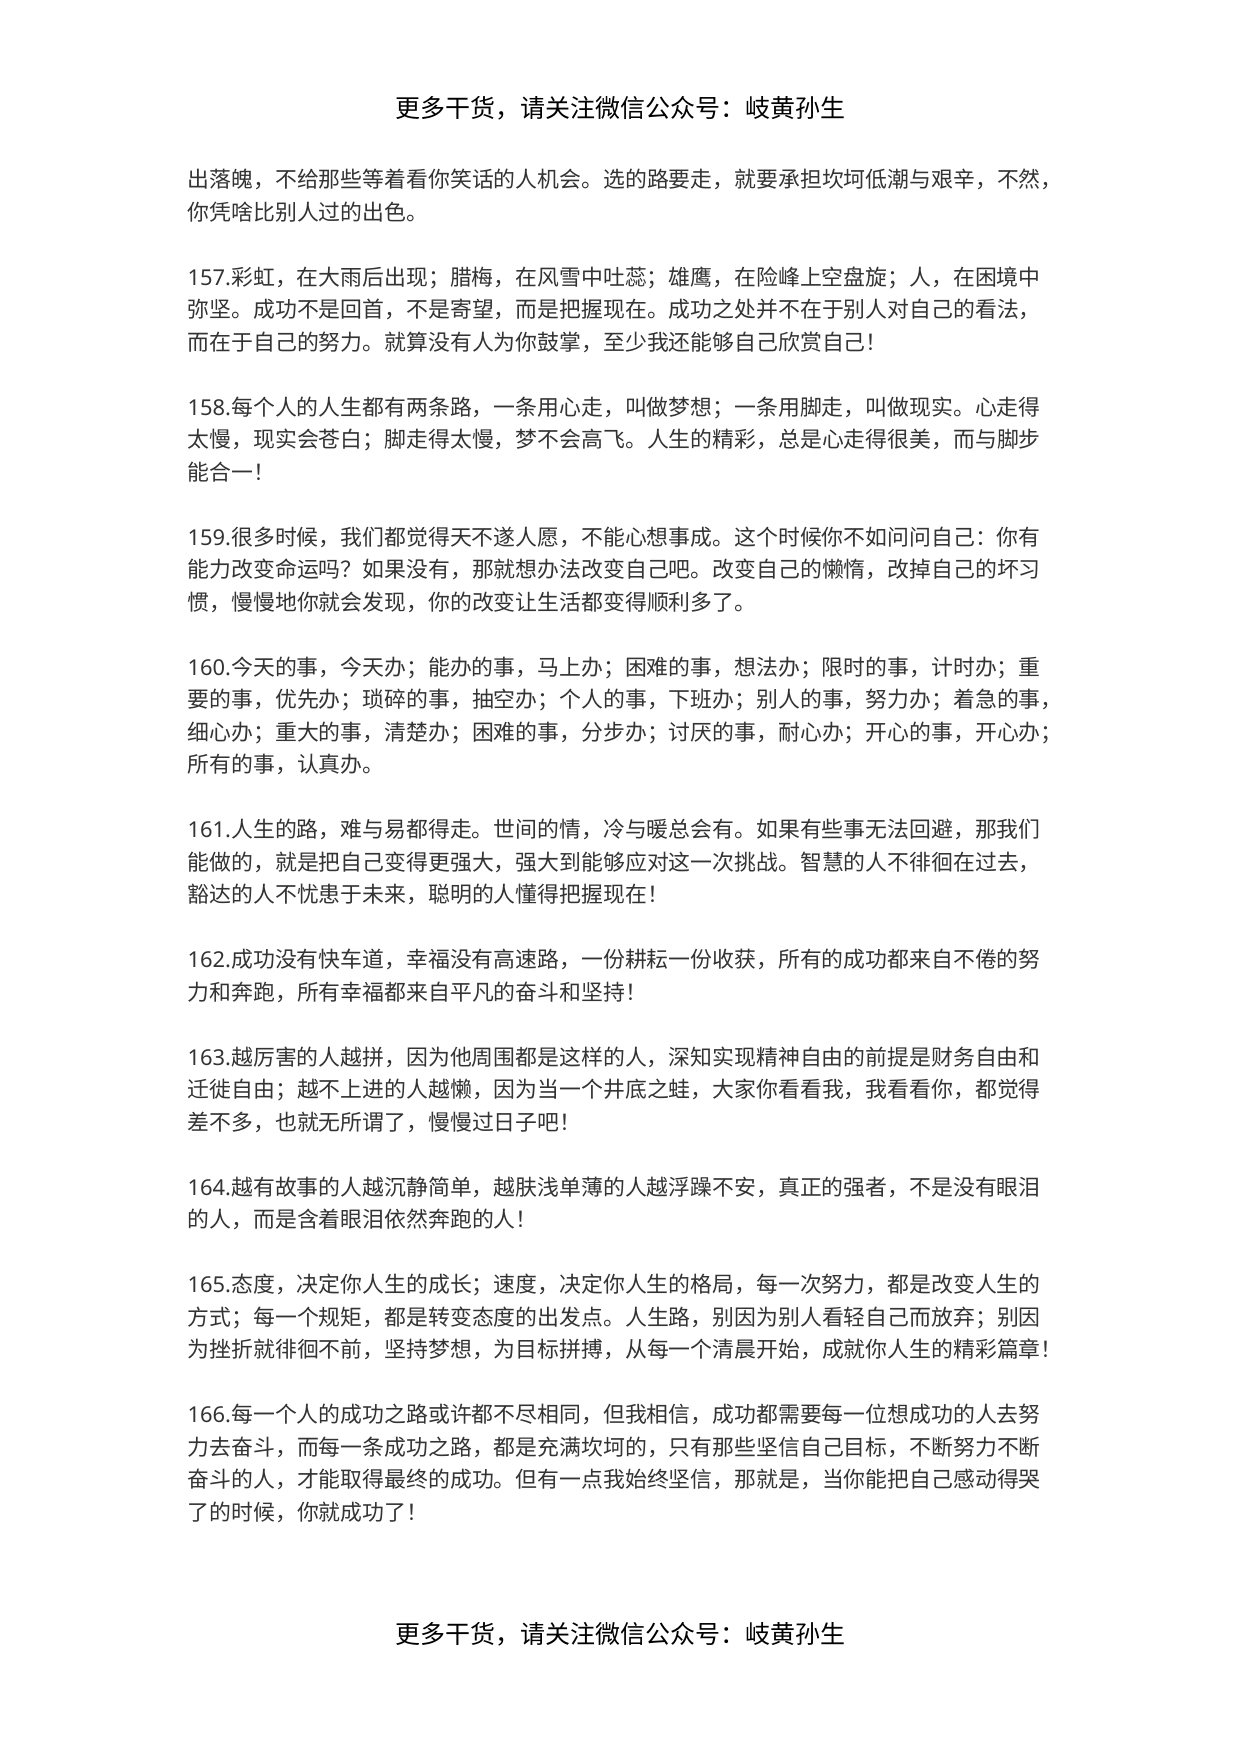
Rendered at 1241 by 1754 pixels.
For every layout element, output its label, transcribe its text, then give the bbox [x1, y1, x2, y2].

text 163.越厉害的人越拼，因为他周围都是这样的人，深知实现精神自由的前提是财务自由和迁徙自由；越不上进的人越懒，因为当一个井底之蛙，大家你看看我，我看看你，都觉得差不多，也就无所谓了，慢慢过日子吧！ [187, 1039, 1053, 1137]
text 166.每一个人的成功之路或许都不尽相同，但我相信，成功都需要每一位想成功的人去努力去奋斗，而每一条成功之路，都是充满坎坷的，只有那些坚信自己目标，不断努力不断奋斗的人，才能取得最终的成功。但有一点我始终坚信，那就是，当你能把自己感动得哭了的时候，你就成功了！ [187, 1397, 1053, 1527]
text 160.今天的事，今天办；能办的事，马上办；困难的事，想法办；限时的事，计时办；重要的事，优先办；琐碎的事，抽空办；个人的事，下班办；别人的事，努力办；着急的事，细心办；重大的事，清楚办；困难的事，分步办；讨厌的事，耐心办；开心的事，开心办；所有的事，认真办。 [187, 649, 1053, 779]
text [187, 162, 1053, 227]
text 162.成功没有快车道，幸福没有高速路，一份耕耘一份收获，所有的成功都来自不倦的努力和奔跑，所有幸福都来自平凡的奋斗和坚持！ [187, 942, 1053, 1007]
text 161.人生的路，难与易都得走。世间的情，冷与暖总会有。如果有些事无法回避，那我们能做的，就是把自己变得更强大，强大到能够应对这一次挑战。智慧的人不徘徊在过去，豁达的人不忧患于未来，聪明的人懂得把握现在！ [187, 812, 1053, 909]
text 165.态度，决定你人生的成长；速度，决定你人生的格局，每一次努力，都是改变人生的方式；每一个规矩，都是转变态度的出发点。人生路，别因为别人看轻自己而放弃；别因为挫折就徘徊不前，坚持梦想，为目标拼搏，从每一个清晨开始，成就你人生的精彩篇章！ [187, 1267, 1053, 1364]
text 164.越有故事的人越沉静简单，越肤浅单薄的人越浮躁不安，真正的强者，不是没有眼泪的人，而是含着眼泪依然奔跑的人！ [187, 1169, 1053, 1234]
text 157.彩虹，在大雨后出现；腊梅，在风雪中吐蕊；雄鹰，在险峰上空盘旋；人，在困境中弥坚。成功不是回首，不是寄望，而是把握现在。成功之处并不在于别人对自己的看法，而在于自己的努力。就算没有人为你鼓掌，至少我还能够自己欣赏自己！ [187, 259, 1053, 357]
text 158.每个人的人生都有两条路，一条用心走，叫做梦想；一条用脚走，叫做现实。心走得太慢，现实会苍白；脚走得太慢，梦不会高飞。人生的精彩，总是心走得很美，而与脚步能合一！ [187, 389, 1053, 487]
text 159.很多时候，我们都觉得天不遂人愿，不能心想事成。这个时候你不如问问自己：你有能力改变命运吗？如果没有，那就想办法改变自己吧。改变自己的懒惰，改掉自己的坏习惯，慢慢地你就会发现，你的改变让生活都变得顺利多了。 [187, 519, 1053, 617]
